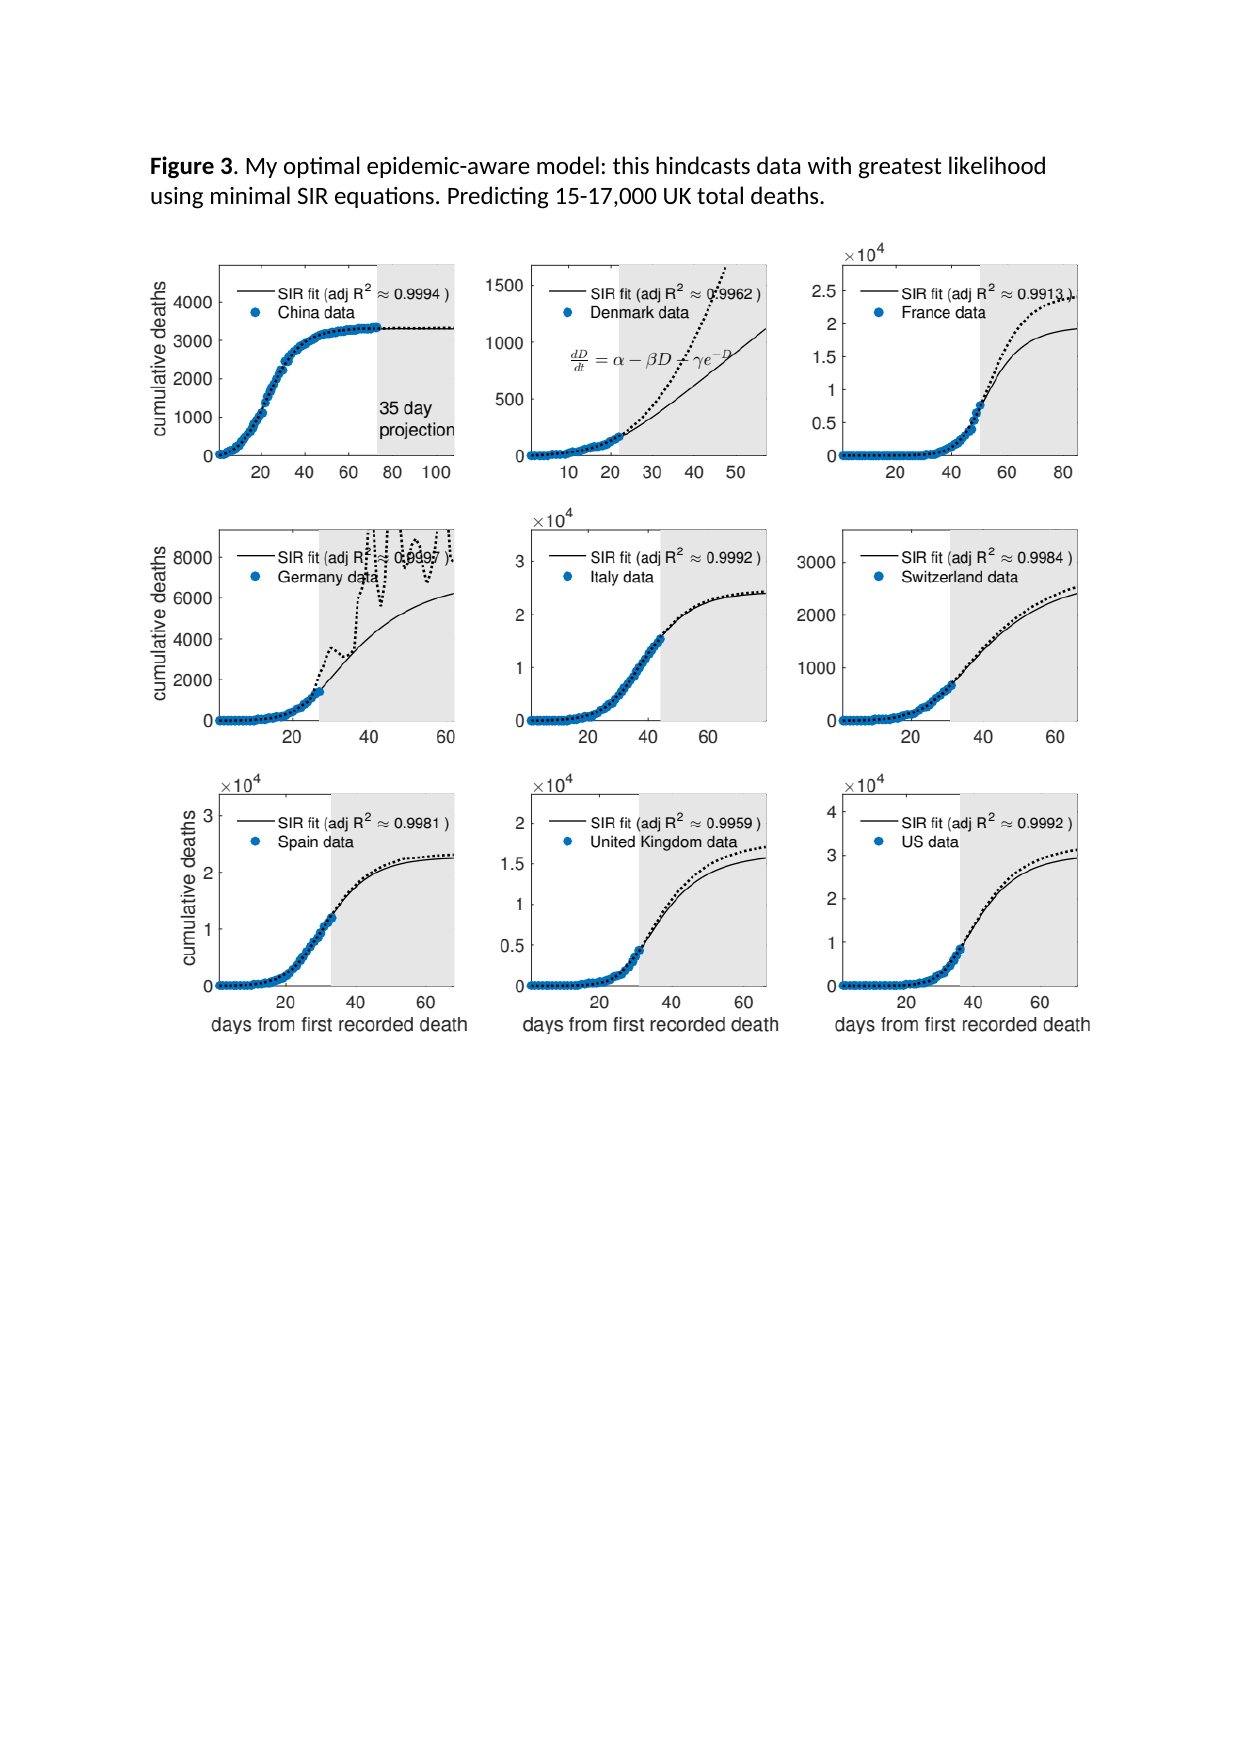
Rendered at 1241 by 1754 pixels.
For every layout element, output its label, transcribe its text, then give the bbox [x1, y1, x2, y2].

text Figure 3. My optimal epidemic-aware model: this hindcasts data with greatest likelihood using minimal SIR equations. Predicting 15-17,000 UK total deaths. [150, 150, 1090, 211]
